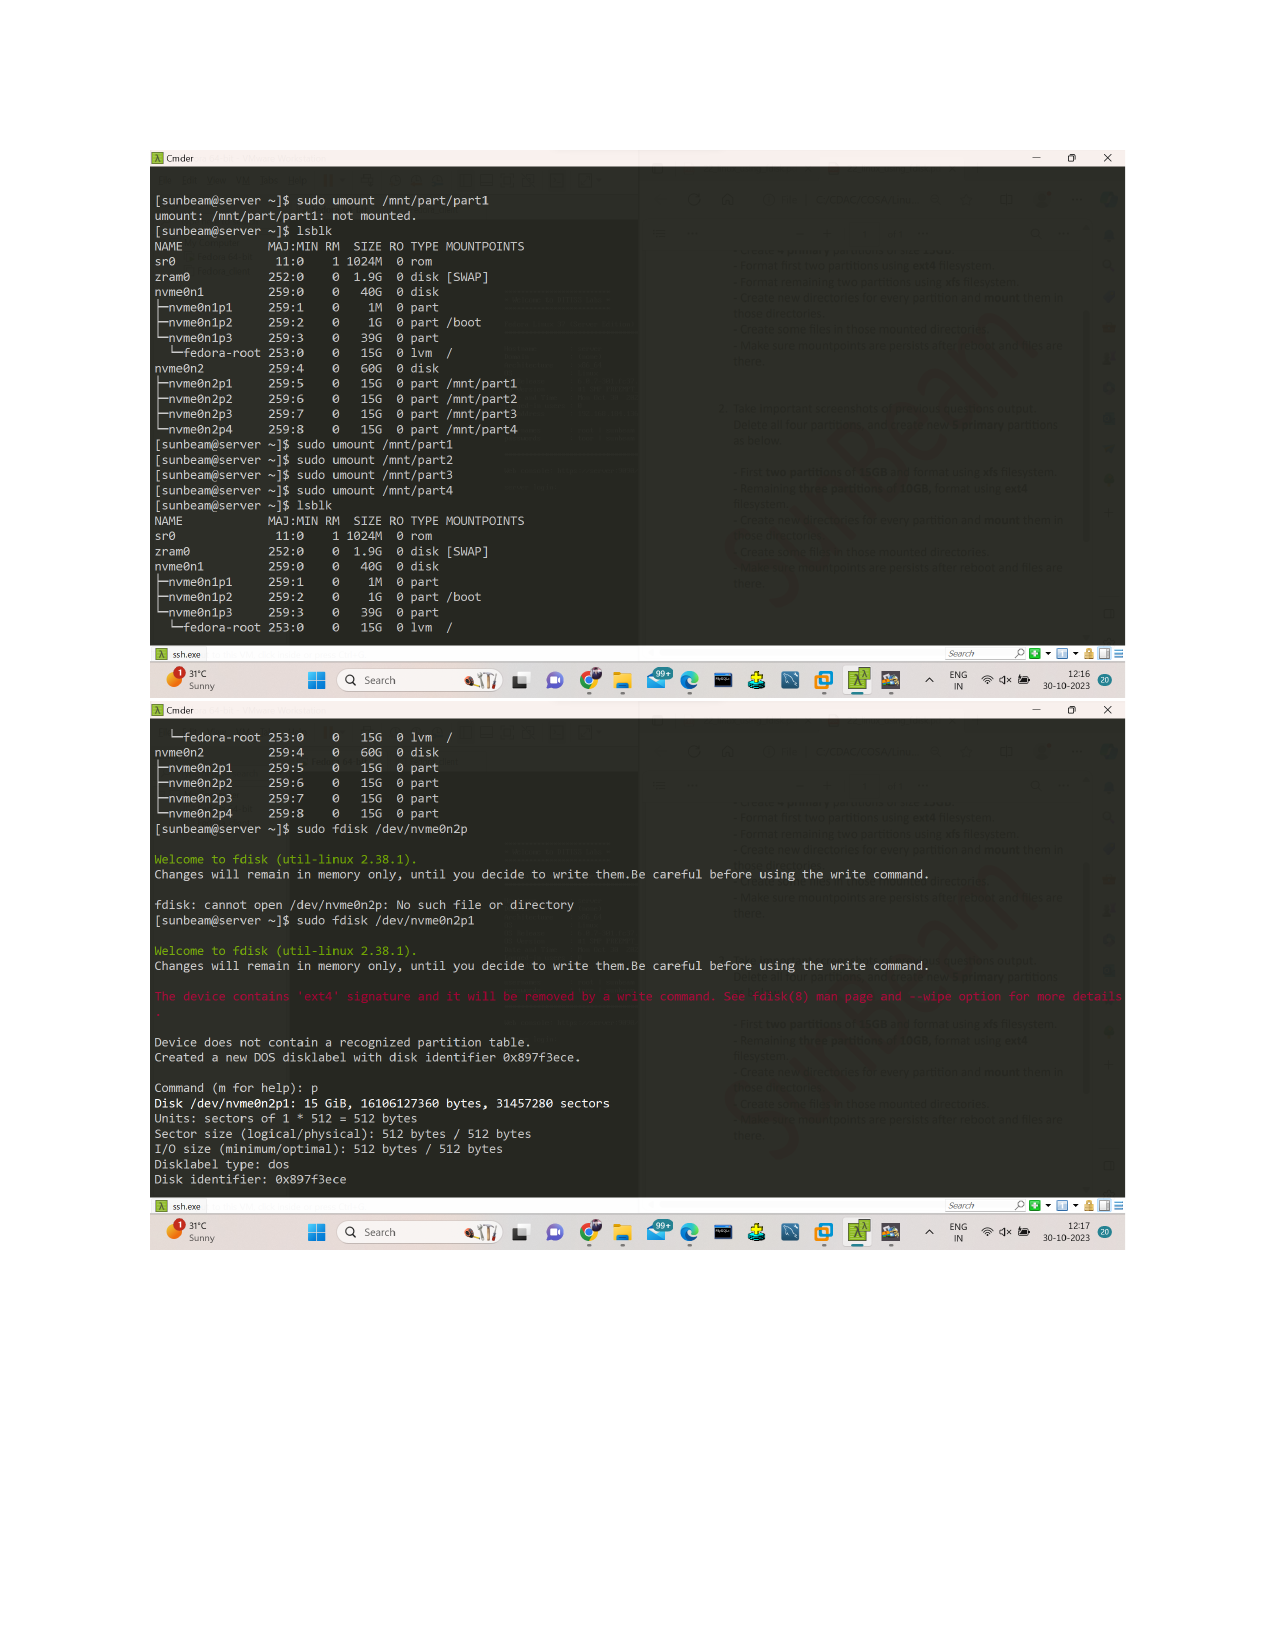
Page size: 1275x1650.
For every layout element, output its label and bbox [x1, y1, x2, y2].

picture [150, 150, 1125, 698]
picture [150, 701, 1125, 1250]
